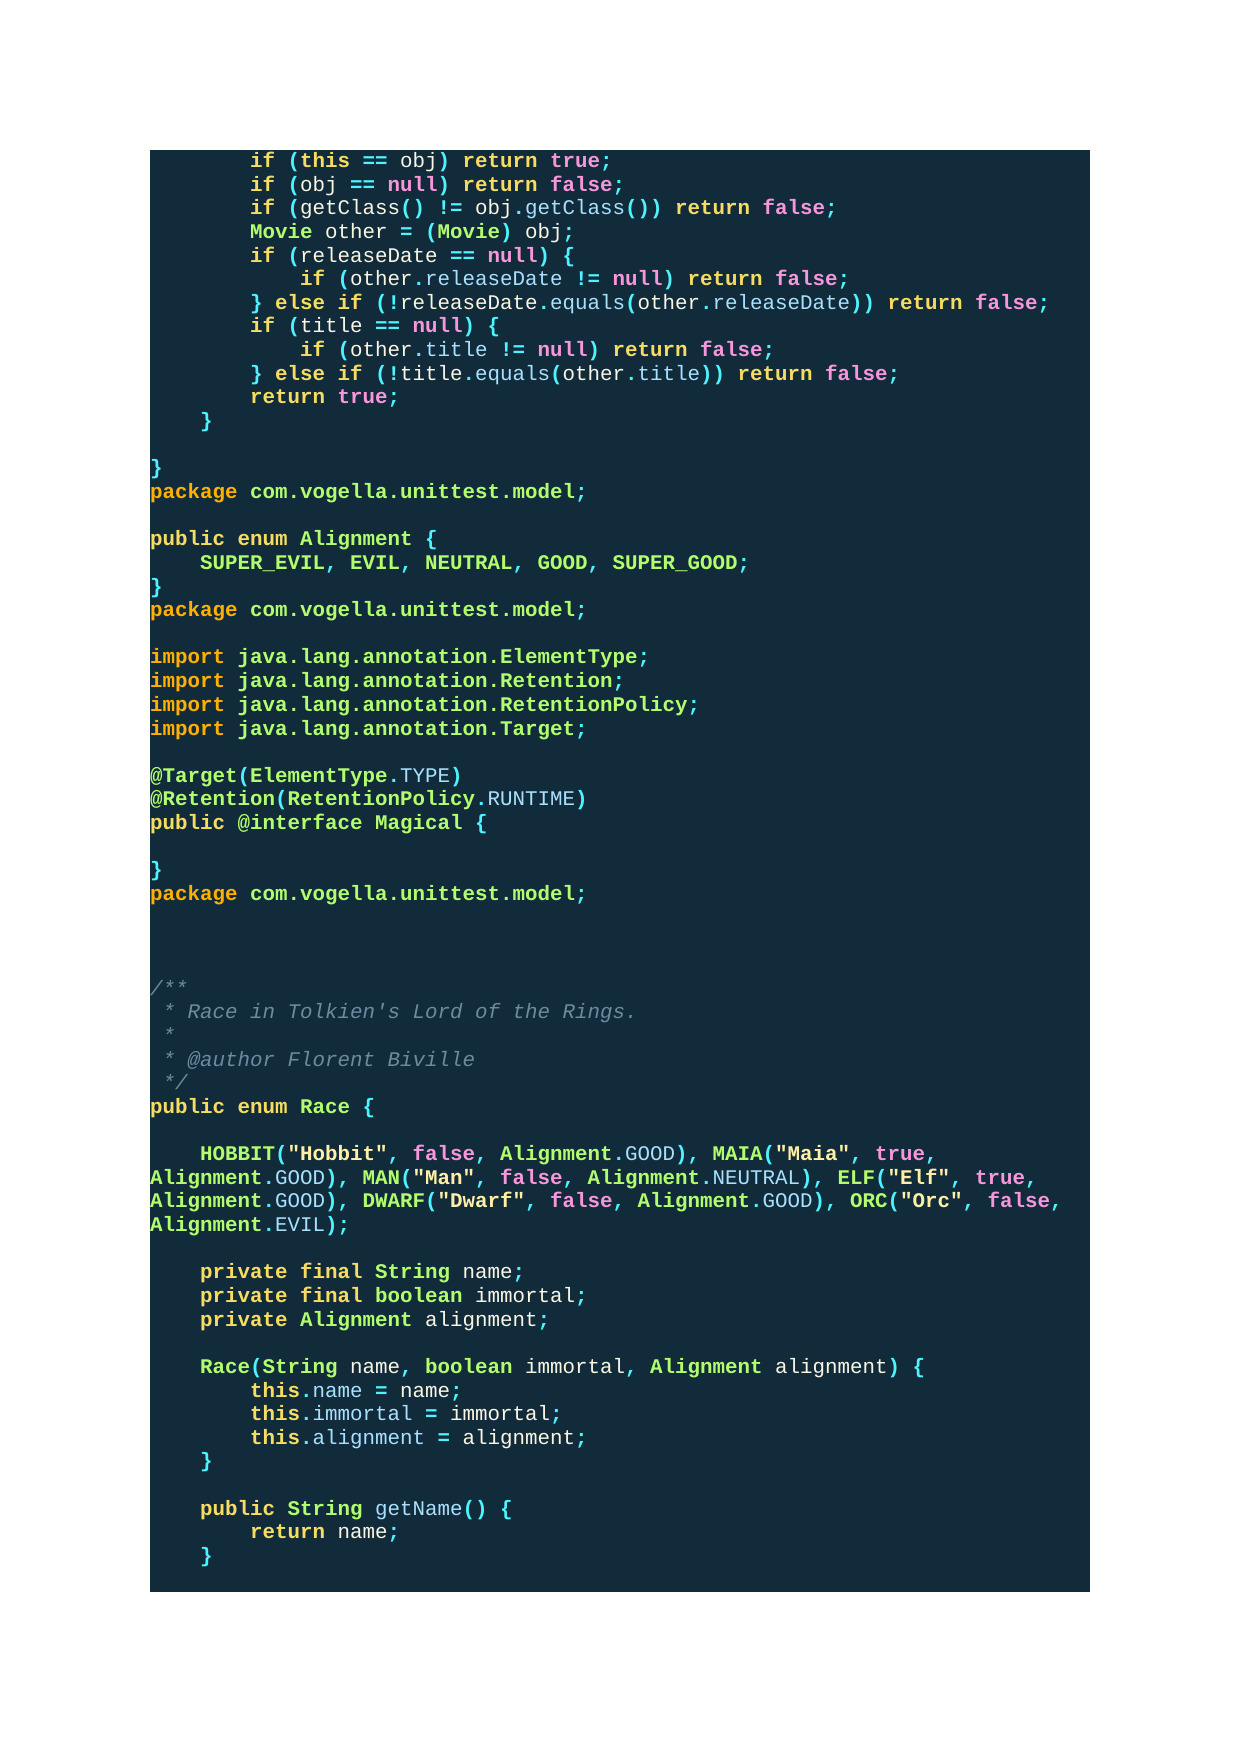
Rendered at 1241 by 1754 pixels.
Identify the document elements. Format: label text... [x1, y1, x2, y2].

text * [150, 1025, 1090, 1048]
text import java.lang.annotation.Retention; [150, 670, 1090, 694]
text } [150, 576, 1090, 599]
text } [150, 1545, 1090, 1569]
text if (releaseDate == null) { [150, 244, 1090, 268]
text return true; [150, 386, 1090, 410]
text } [150, 1451, 1090, 1474]
text * Race in Tolkien's Lord of the Rings. [150, 1001, 1090, 1025]
text /** [150, 978, 1090, 1001]
text if (getClass() != obj.getClass()) return false; [150, 197, 1090, 221]
text public String getName() { [150, 1498, 1090, 1521]
text this.alignment = alignment; [150, 1427, 1090, 1451]
text } [150, 457, 1090, 481]
text if (other.releaseDate != null) return false; [150, 268, 1090, 292]
text private final boolean immortal; [150, 1285, 1090, 1309]
text package com.vogella.unittest.model; [150, 599, 1090, 623]
text import java.lang.annotation.ElementType; [150, 647, 1090, 670]
text if (other.title != null) return false; [150, 339, 1090, 363]
text } else if (!releaseDate.equals(other.releaseDate)) return false; [150, 292, 1090, 316]
text } else if (!title.equals(other.title)) return false; [150, 363, 1090, 386]
text public enum Alignment { [150, 528, 1090, 552]
text import java.lang.annotation.Target; [150, 717, 1090, 741]
text Movie other = (Movie) obj; [150, 221, 1090, 244]
text package com.vogella.unittest.model; [150, 481, 1090, 505]
text if (this == obj) return true; [150, 150, 1090, 174]
text private final String name; [150, 1261, 1090, 1285]
text public @interface Magical { [150, 812, 1090, 836]
text * @author Florent Biville [150, 1048, 1090, 1072]
text @Target(ElementType.TYPE) [150, 765, 1090, 788]
text } [150, 859, 1090, 883]
text SUPER_EVIL, EVIL, NEUTRAL, GOOD, SUPER_GOOD; [150, 552, 1090, 576]
text Race(String name, boolean immortal, Alignment alignment) { [150, 1356, 1090, 1379]
text package com.vogella.unittest.model; [150, 883, 1090, 907]
text } [150, 410, 1090, 434]
text private Alignment alignment; [150, 1309, 1090, 1332]
text import java.lang.annotation.RetentionPolicy; [150, 694, 1090, 717]
text return name; [150, 1521, 1090, 1545]
text @Retention(RetentionPolicy.RUNTIME) [150, 788, 1090, 812]
text if (obj == null) return false; [150, 174, 1090, 197]
text this.immortal = immortal; [150, 1403, 1090, 1427]
text if (title == null) { [150, 316, 1090, 339]
text public enum Race { [150, 1096, 1090, 1119]
text this.name = name; [150, 1379, 1090, 1403]
text HOBBIT("Hobbit", false, Alignment.GOOD), MAIA("Maia", true, Alignment.GOOD), MAN("Man", false, Alignment.NEUTRAL), ELF("Elf", true, Alignment.GOOD), DWARF("Dwarf", false, Alignment.GOOD), ORC("Orc", false, Alignment.EVIL); [150, 1143, 1090, 1238]
text */ [150, 1072, 1090, 1096]
